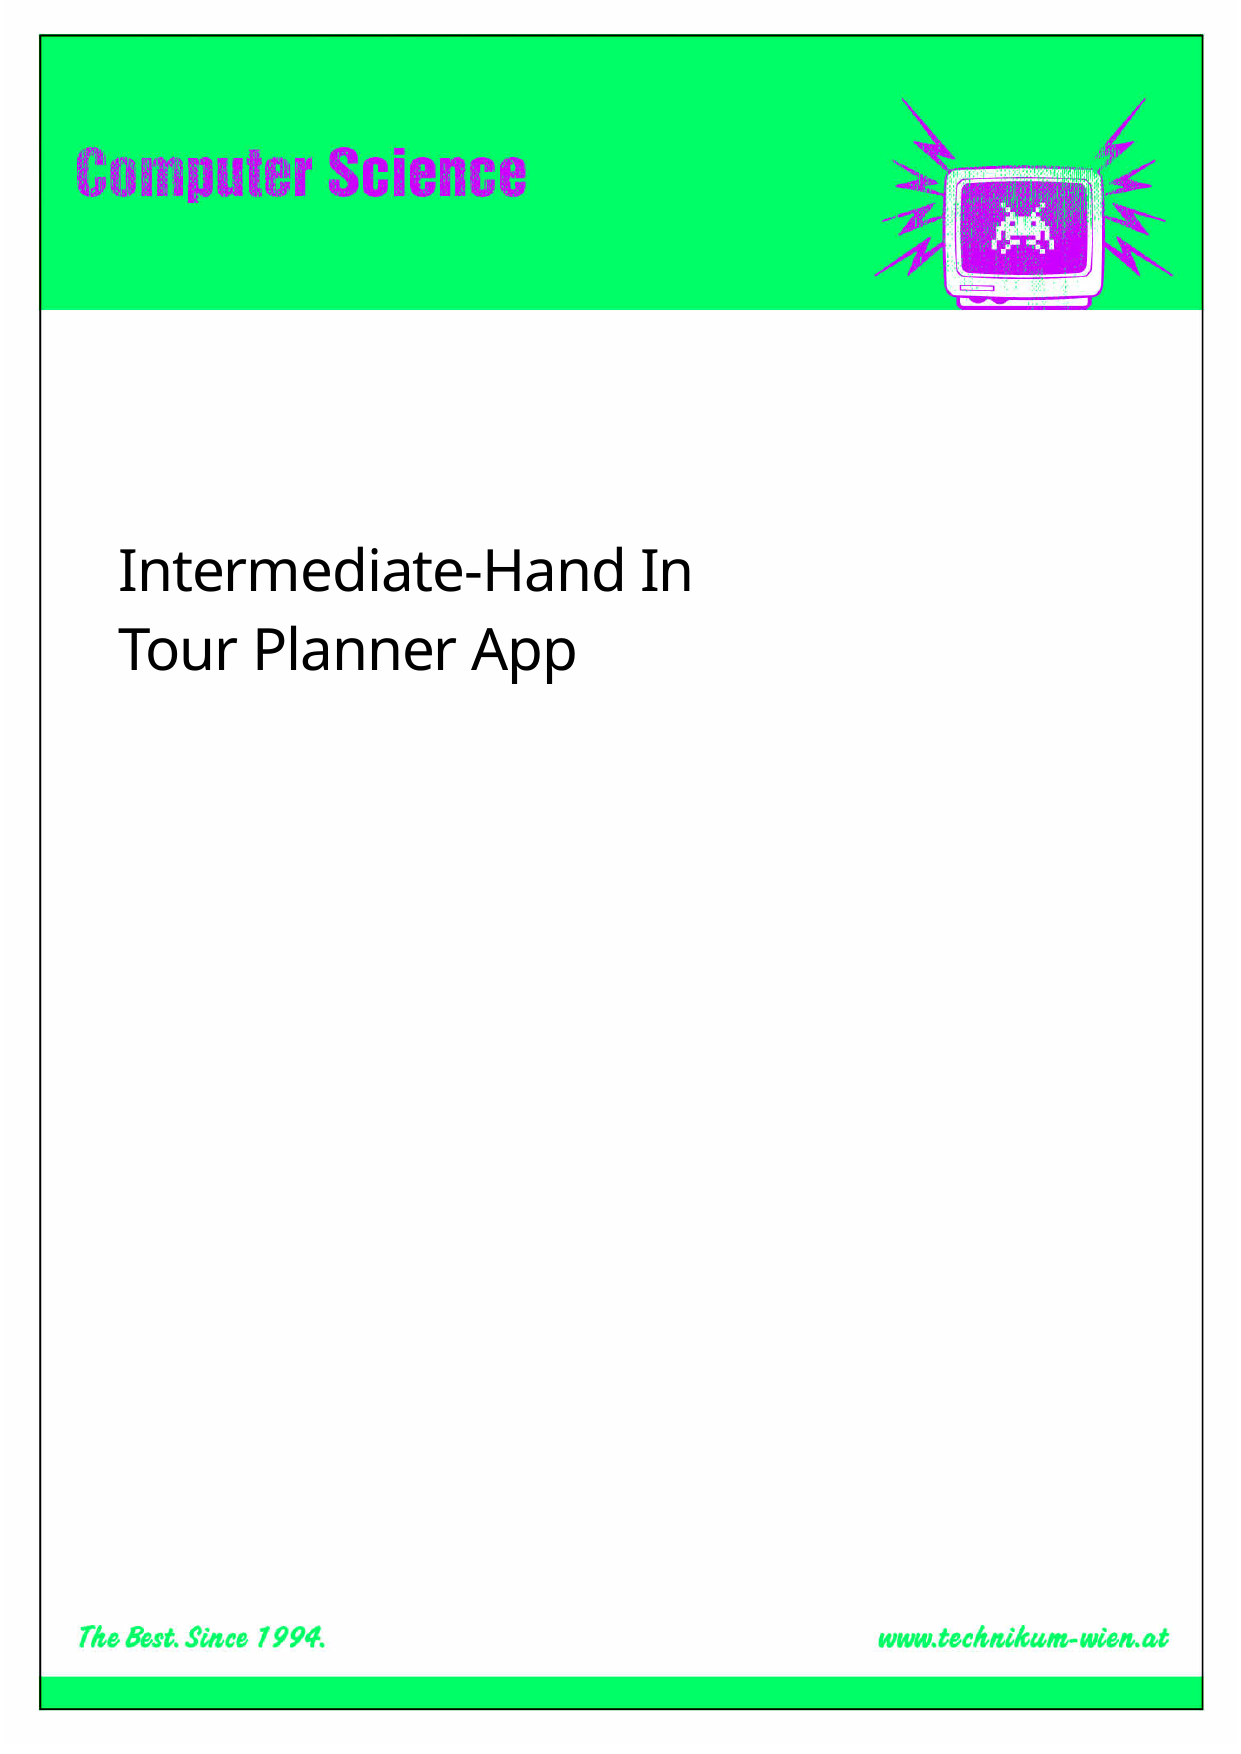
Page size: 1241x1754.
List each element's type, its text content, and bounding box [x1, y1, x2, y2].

picture [4, 0, 1238, 1745]
title Tour Planner App [118, 608, 1122, 688]
title Intermediate-Hand In [118, 529, 1122, 608]
